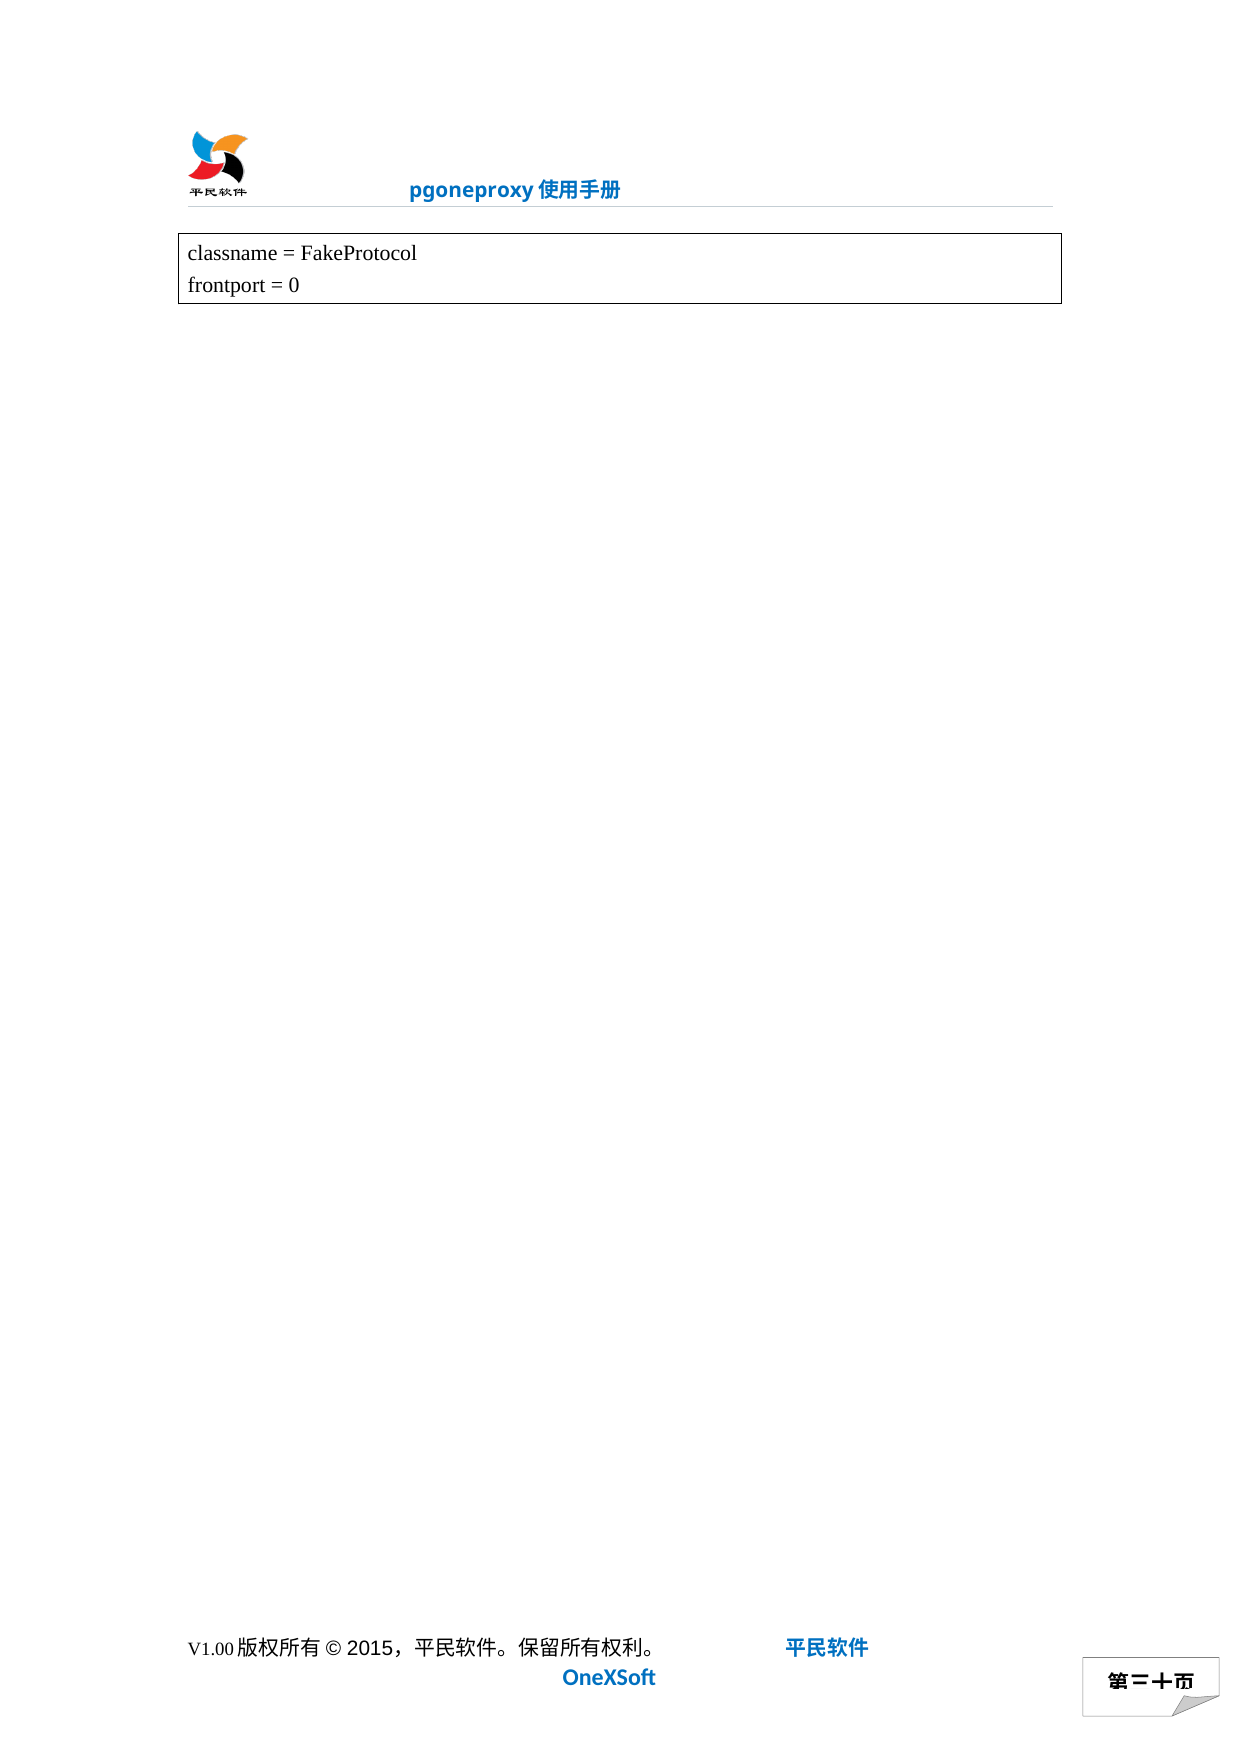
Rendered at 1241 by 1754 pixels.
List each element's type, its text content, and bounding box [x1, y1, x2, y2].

text classname = FakeProtocol [179, 234, 1061, 266]
text frontport = 0 [179, 266, 1061, 303]
picture [187, 130, 249, 198]
